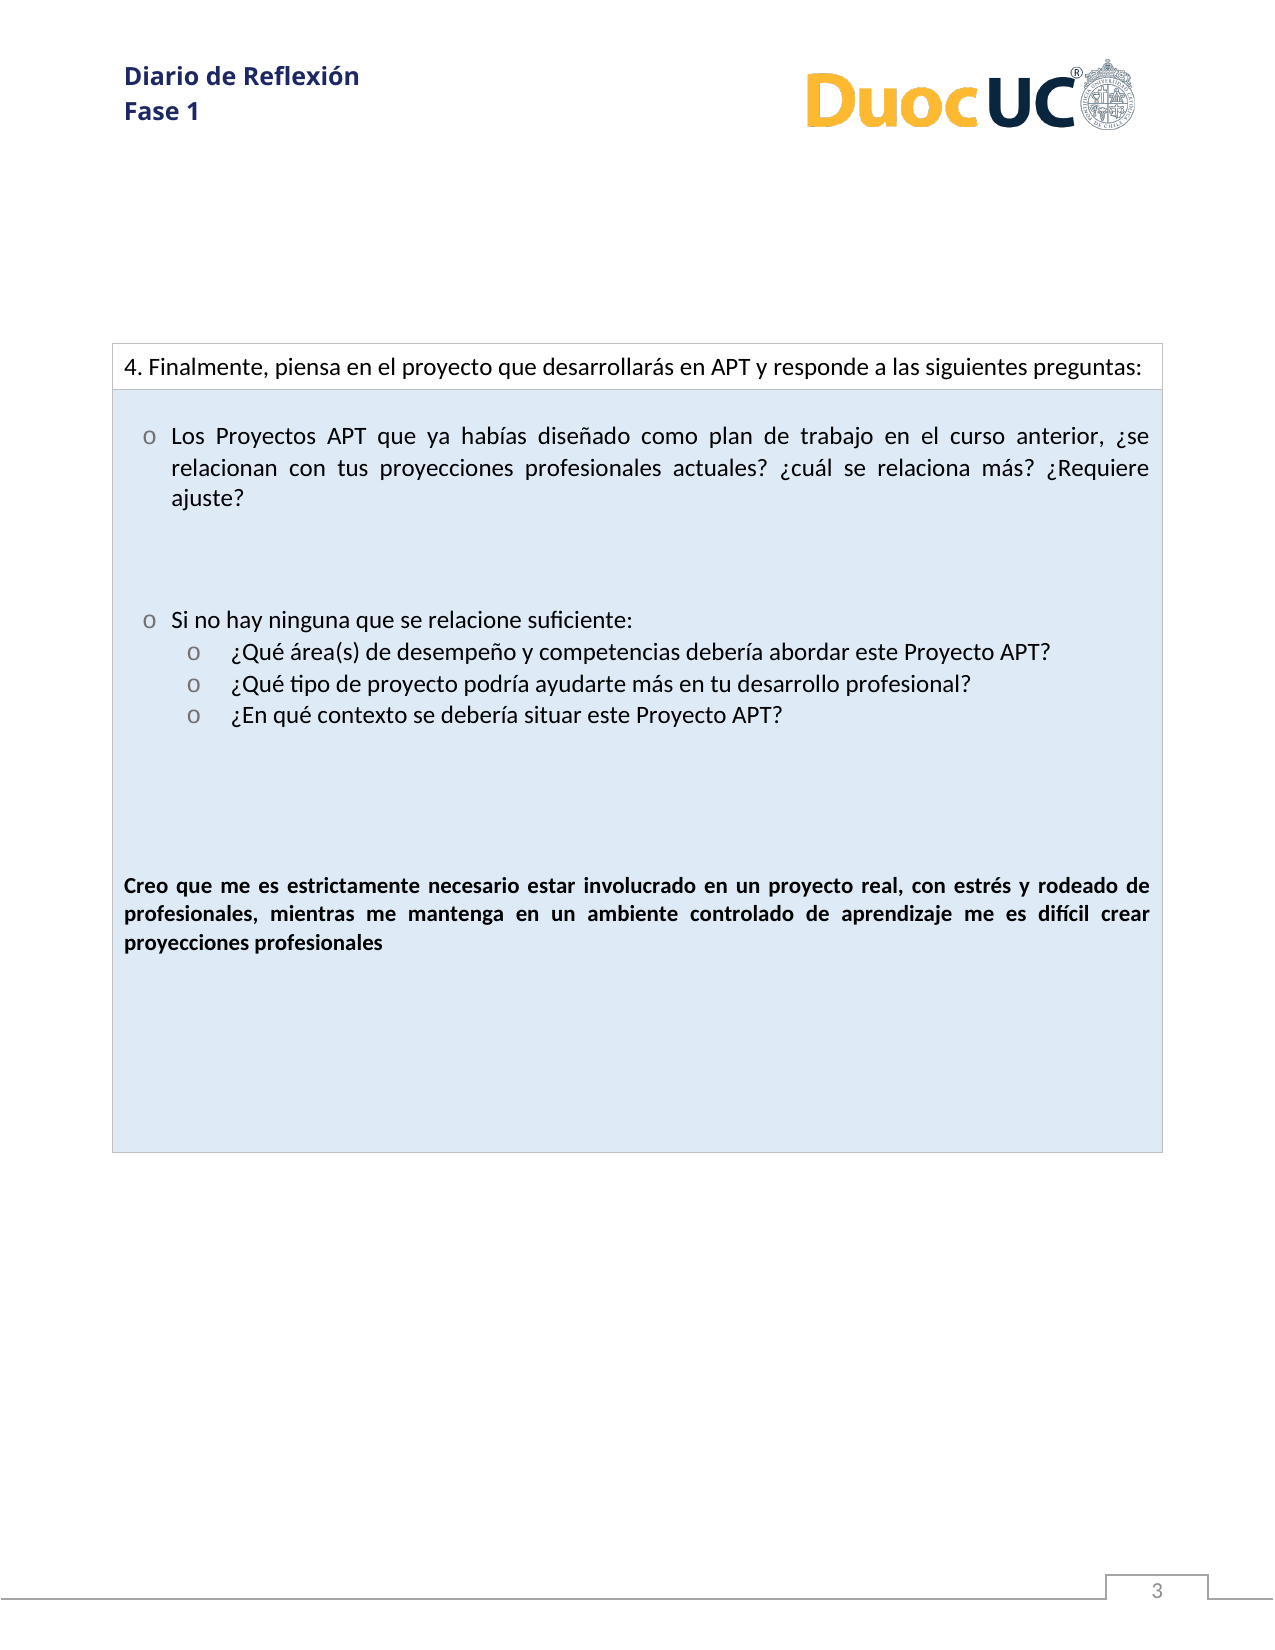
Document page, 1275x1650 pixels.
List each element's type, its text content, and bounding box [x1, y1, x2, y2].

table_cell Los Proyectos APT que ya habías diseñado como plan de trabajo en el curso anterior, ¿se relacionan con tus proyecciones profesionales actuales? ¿cuál se relaciona más? ¿Requiere ajuste? Si no hay ninguna que se relacione suficiente: ¿Qué área(s) de desempeño y competencias debería abordar este Proyecto APT? ¿Qué tipo de proyecto podría ayudarte más en tu desarrollo profesional? ¿En qué contexto se debería situar este Proyecto APT? Creo que me es estrictamente necesario estar involucrado en un proyecto real, con estrés y rodeado de profesionales, mientras me mantenga en un ambiente controlado de aprendizaje me es difícil crear proyecciones profesionales [113, 390, 1162, 1152]
picture [807, 59, 1135, 130]
table_header 4. Finalmente, piensa en el proyecto que desarrollarás en APT y responde a las siguientes preguntas: [113, 344, 1162, 388]
